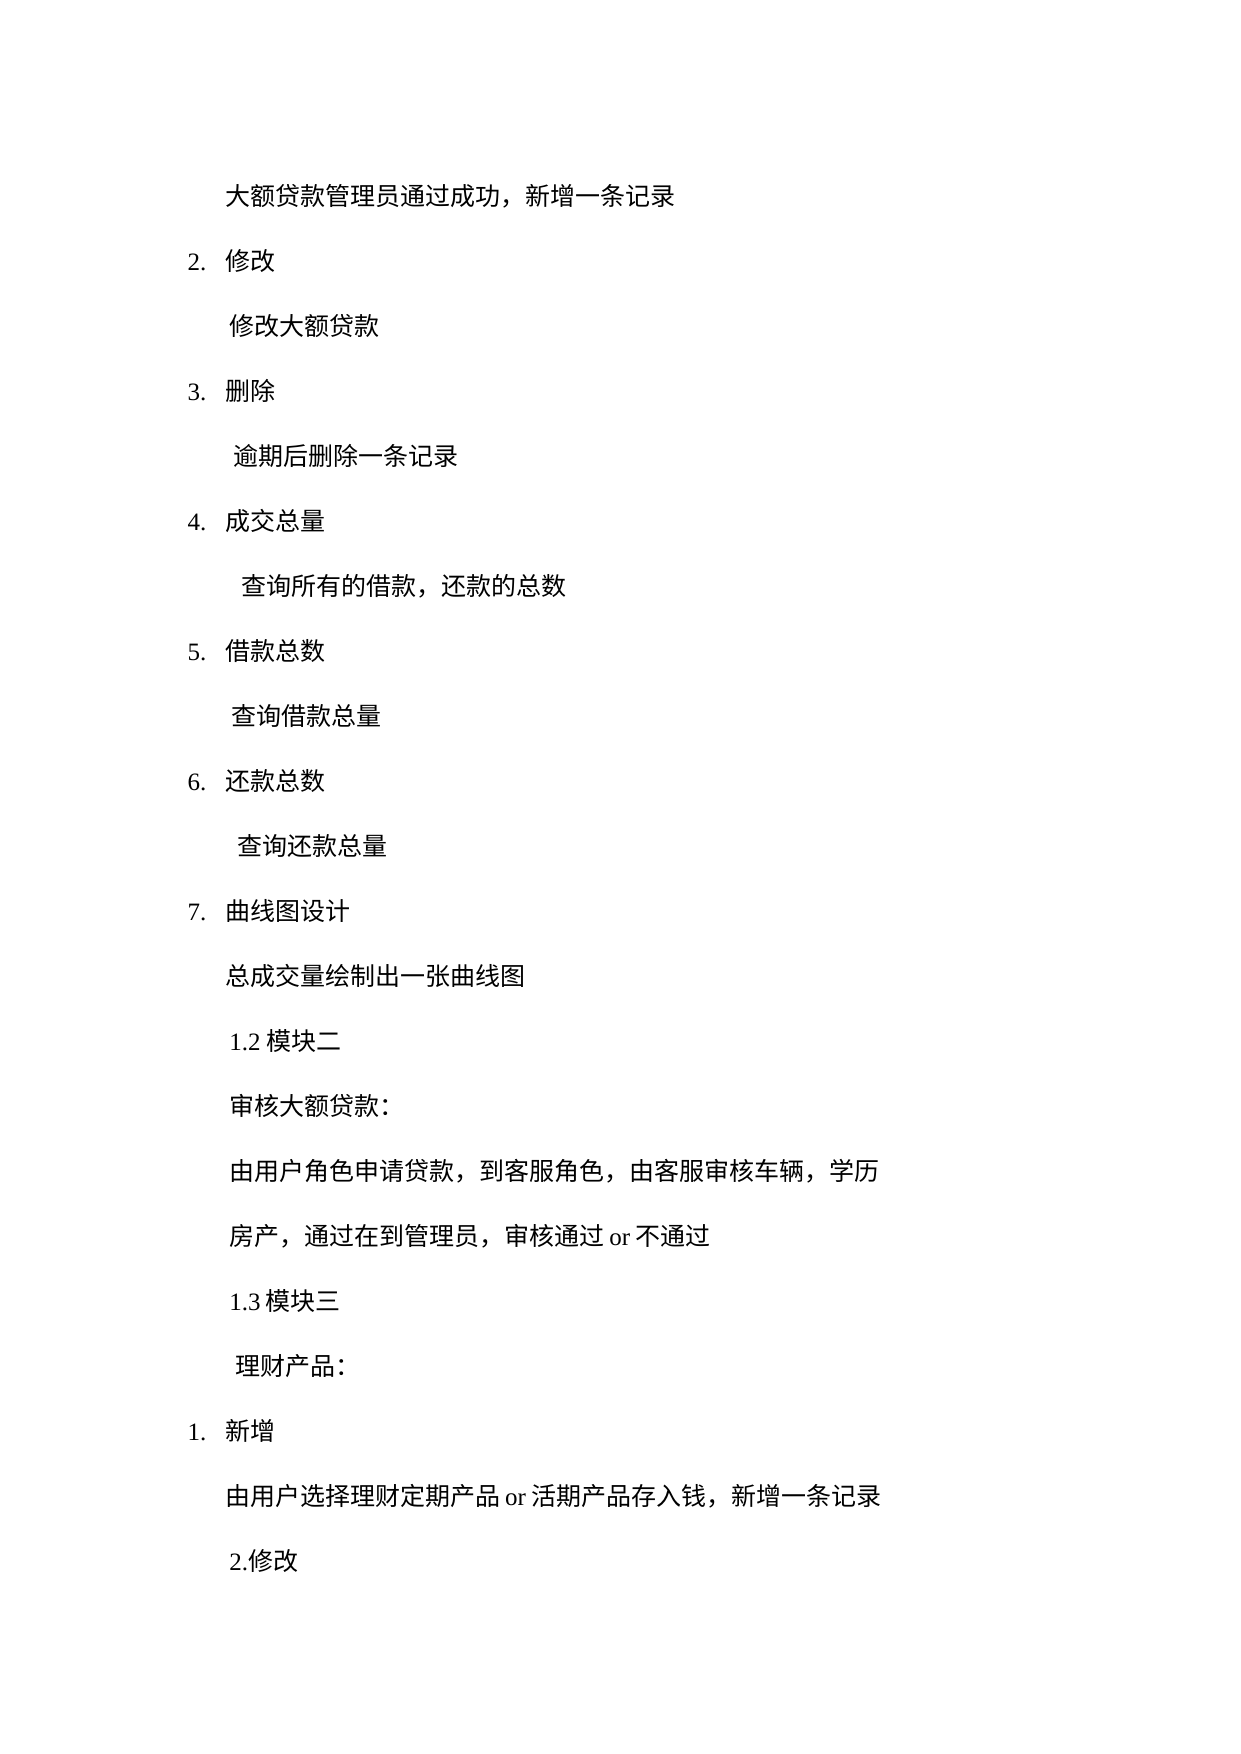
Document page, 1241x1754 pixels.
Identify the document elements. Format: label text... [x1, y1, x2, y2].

text 1.2 模块二 [208, 1007, 1053, 1072]
list 由用户选择理财定期产品or活期产品存入钱，新增一条记录 [225, 1462, 1053, 1527]
text 理财产品： [208, 1332, 1053, 1397]
list 成交总量 [187, 487, 1053, 552]
list 曲线图设计 [187, 877, 1053, 942]
list 总成交量绘制出一张曲线图 [225, 942, 1053, 1007]
list 修改 [187, 227, 1053, 292]
text 修改大额贷款 [208, 292, 1053, 357]
list 查询借款总量 [225, 682, 1053, 747]
list 还款总数 [187, 747, 1053, 812]
text 1.3模块三 [208, 1267, 1053, 1332]
text 审核大额贷款： [208, 1072, 1053, 1137]
list 借款总数 [187, 617, 1053, 682]
text 房产，通过在到管理员，审核通过or不通过 [208, 1202, 1053, 1267]
list 删除 [187, 357, 1053, 422]
text 逾期后删除一条记录 [208, 422, 1053, 487]
text 由用户角色申请贷款，到客服角色，由客服审核车辆，学历 [208, 1137, 1053, 1202]
list 新增 [187, 1397, 1053, 1462]
list 大额贷款管理员通过成功，新增一条记录 [225, 162, 1053, 227]
text 查询所有的借款，还款的总数 [208, 552, 1053, 617]
text 2.修改 [208, 1527, 1053, 1592]
list 查询还款总量 [231, 812, 1053, 877]
